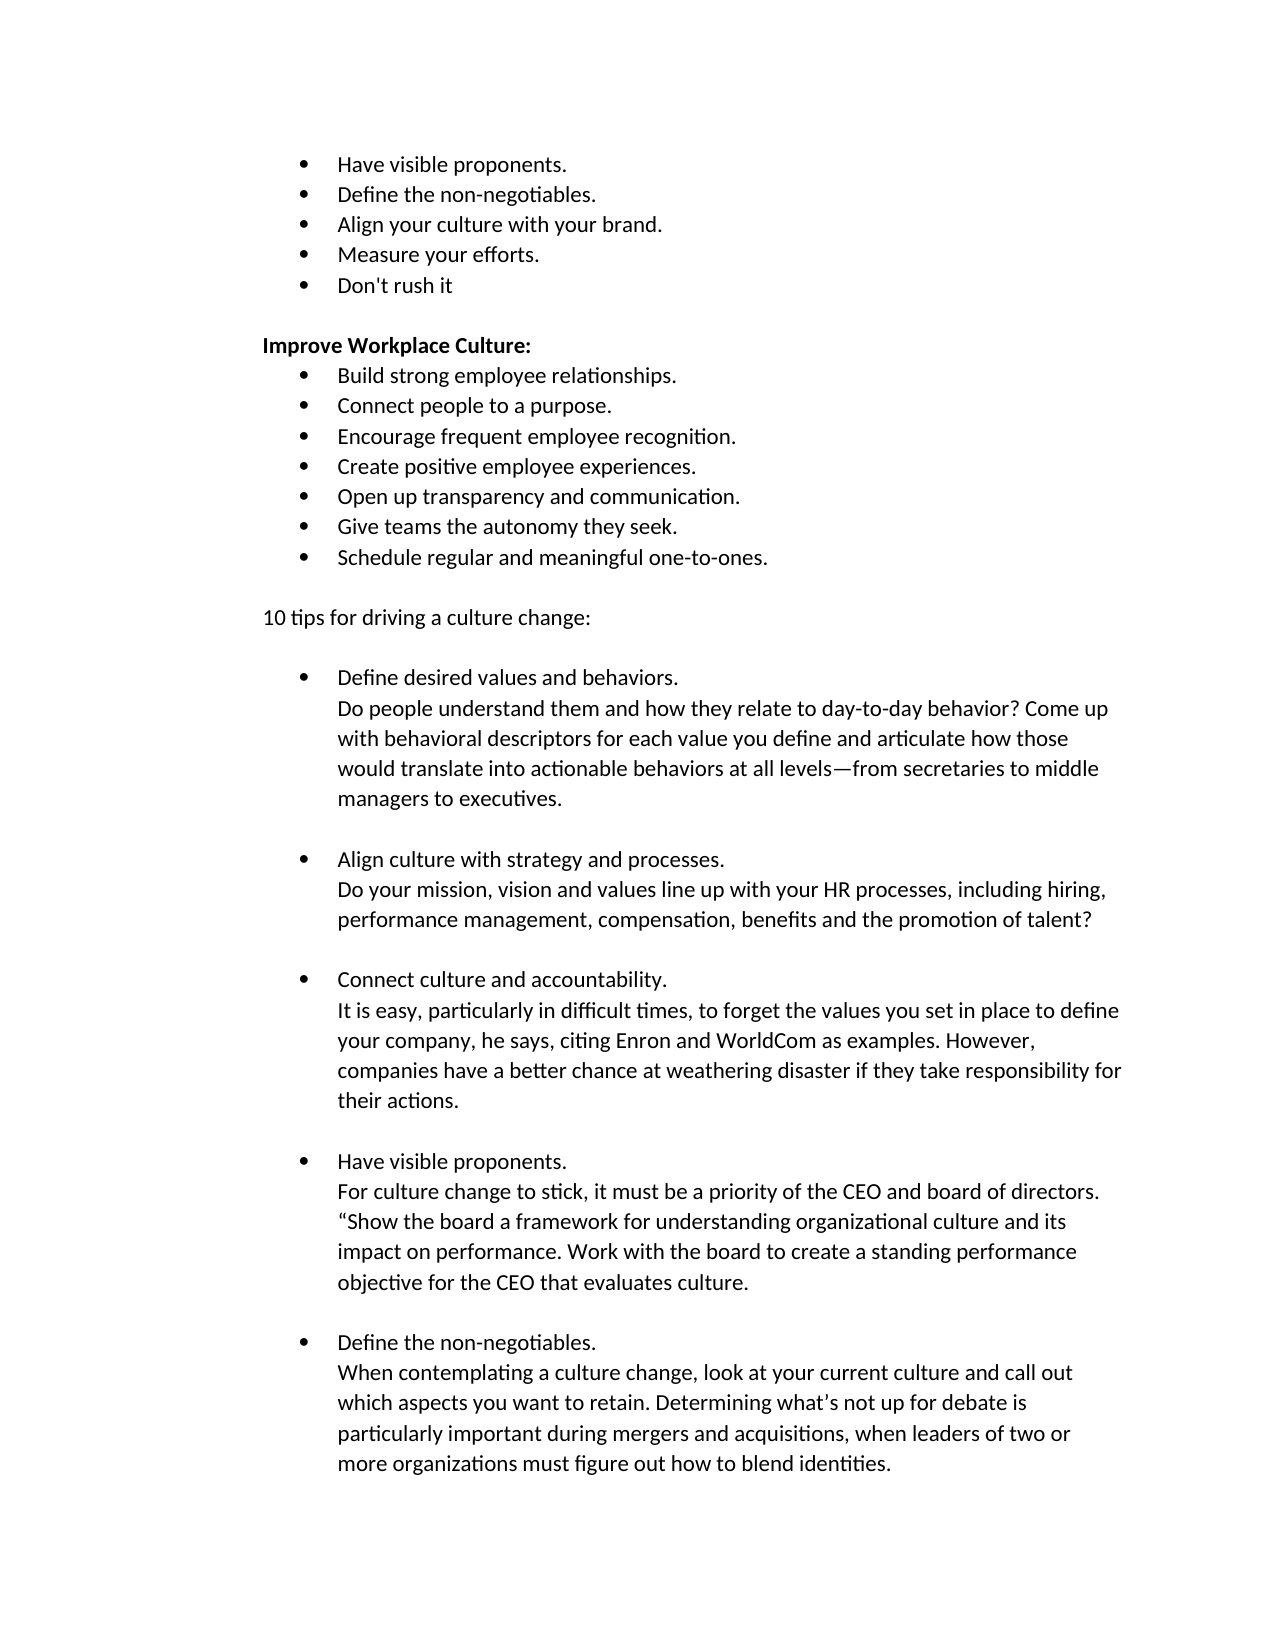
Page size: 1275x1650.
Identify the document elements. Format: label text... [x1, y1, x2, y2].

list Define the non-negotiables. [300, 1328, 1125, 1356]
list Define desired values and behaviors. [300, 663, 1125, 692]
list When contemplating a culture change, look at your current culture and call out which aspects you want to retain. Determining what’s not up for debate is particularly important during mergers and acquisitions, when leaders of two or more organizations must figure out how to blend identities. [337, 1358, 1125, 1477]
list Schedule regular and meaningful one-to-ones. [300, 543, 1125, 571]
list Open up transparency and communication. [300, 482, 1125, 510]
list Connect people to a purpose. [300, 392, 1125, 420]
list Have visible proponents. [300, 1147, 1125, 1175]
list For culture change to stick, it must be a priority of the CEO and board of directors. “Show the board a framework for understanding organizational culture and its impact on performance. Work with the board to create a standing performance objective for the CEO that evaluates culture. [337, 1177, 1125, 1296]
list 10 tips for driving a culture change: [262, 603, 1125, 631]
list Give teams the autonomy they seek. [300, 512, 1125, 541]
list Align culture with strategy and processes. [300, 845, 1125, 873]
list Measure your efforts. [300, 241, 1125, 269]
list It is easy, particularly in difficult times, to forget the values you set in place to define your company, he says, citing Enron and WorldCom as examples. However, companies have a better chance at weathering disaster if they take responsibility for their actions. [337, 996, 1125, 1114]
list Encourage frequent employee recognition. [300, 422, 1125, 450]
list Create positive employee experiences. [300, 452, 1125, 480]
list Align your culture with your brand. [300, 210, 1125, 238]
list Connect culture and accountability. [300, 966, 1125, 994]
list Improve Workplace Culture: [262, 331, 1125, 359]
list Do people understand them and how they relate to day-to-day behavior? Come up with behavioral descriptors for each value you define and articulate how those would translate into actionable behaviors at all levels—from secretaries to middle managers to executives. [337, 694, 1125, 812]
list Have visible proponents. [300, 150, 1125, 178]
list Do your mission, vision and values line up with your HR processes, including hiring, performance management, compensation, benefits and the promotion of talent? [337, 875, 1125, 933]
list Build strong employee relationships. [300, 361, 1125, 389]
list Define the non-negotiables. [300, 180, 1125, 208]
list Don't rush it [300, 271, 1125, 299]
